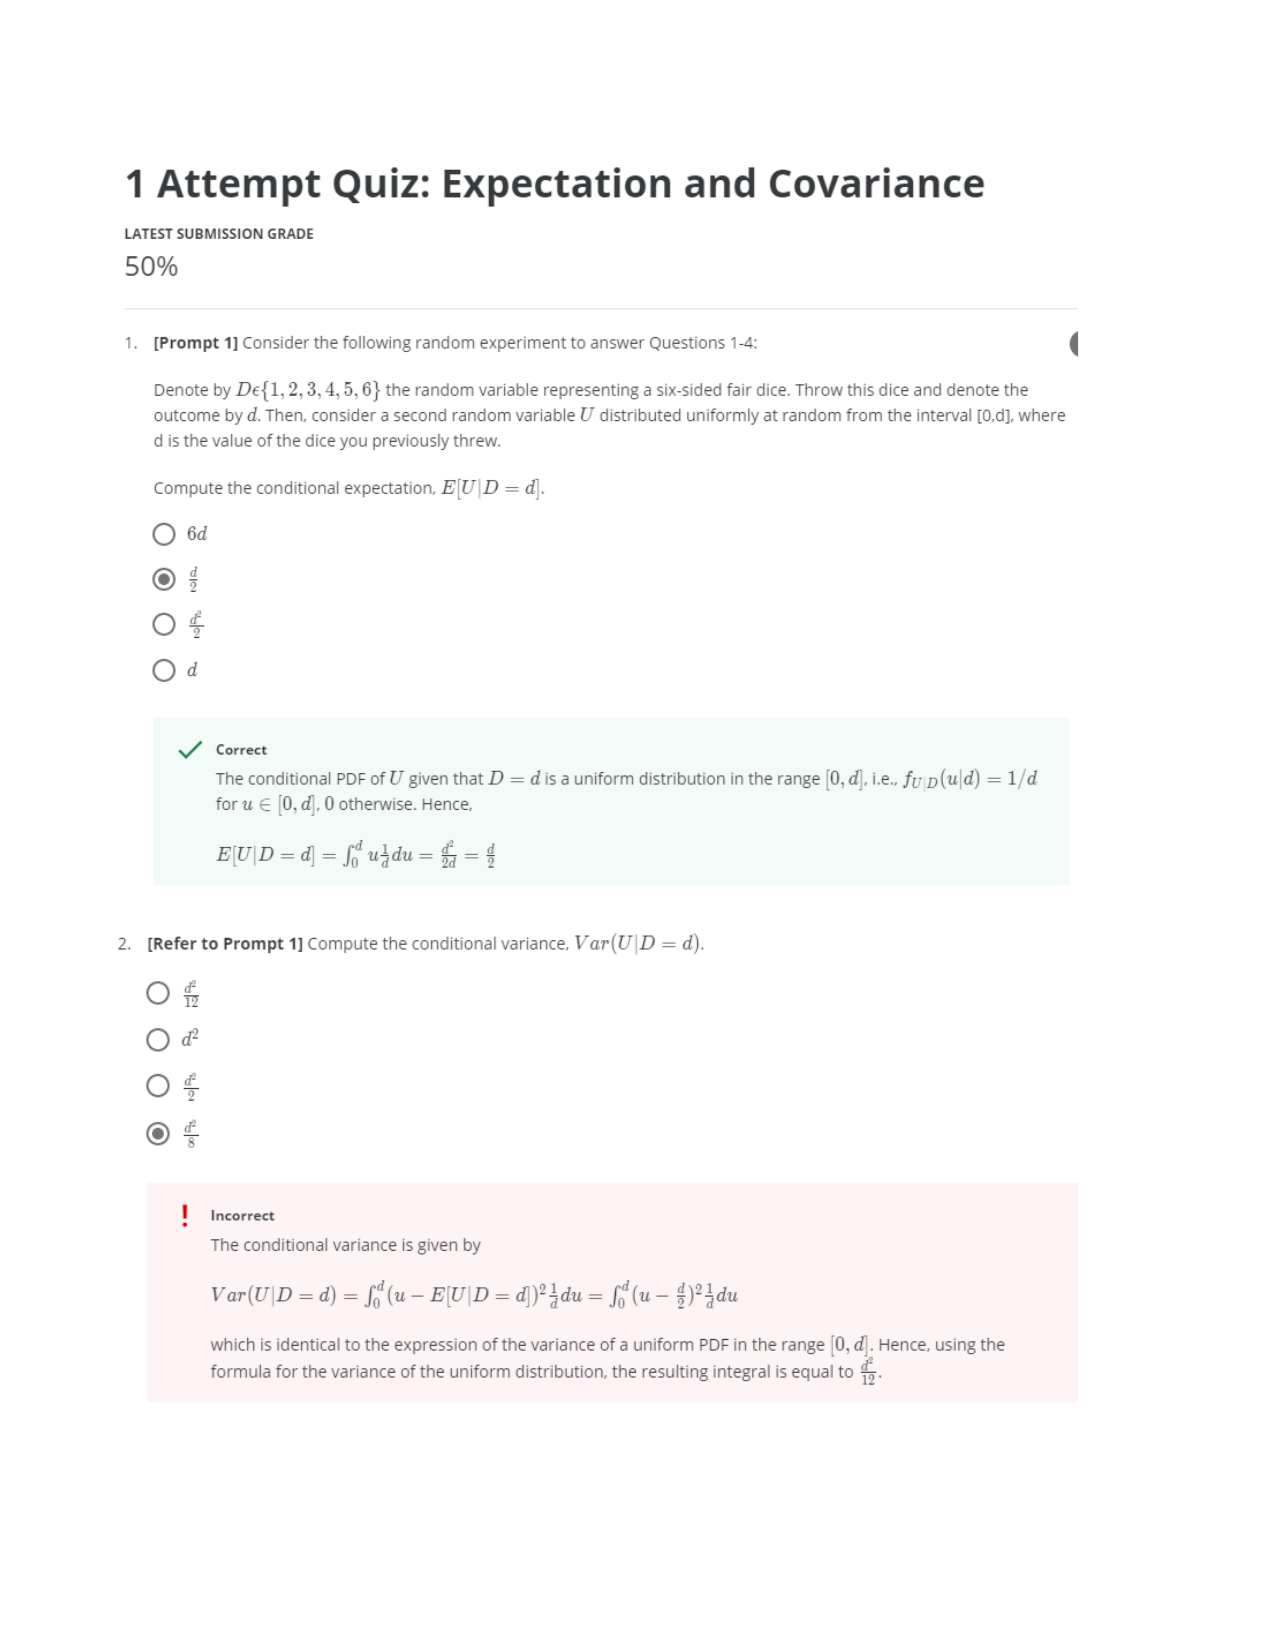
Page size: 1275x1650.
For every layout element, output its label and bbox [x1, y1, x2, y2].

picture [103, 150, 1079, 907]
picture [103, 925, 1079, 1434]
